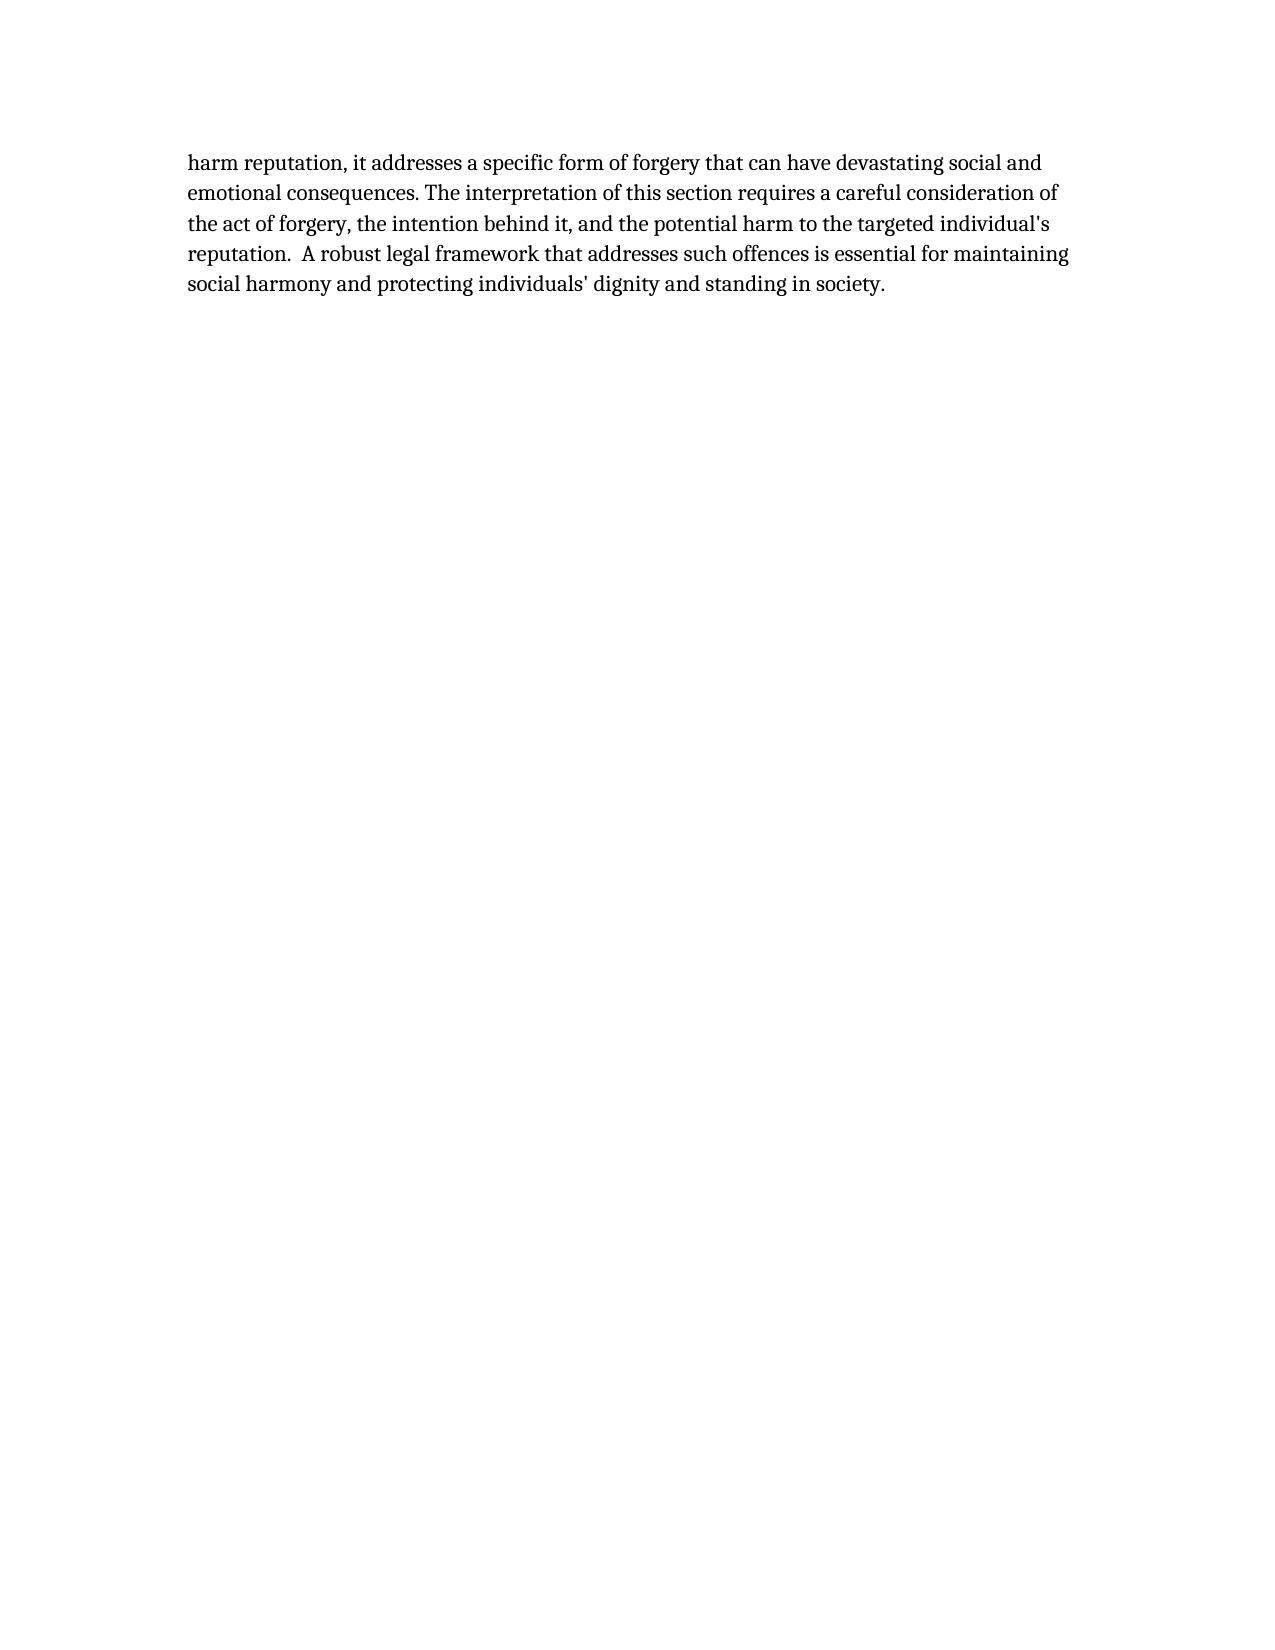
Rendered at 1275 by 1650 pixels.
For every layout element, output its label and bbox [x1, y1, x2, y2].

text [187, 150, 1087, 327]
